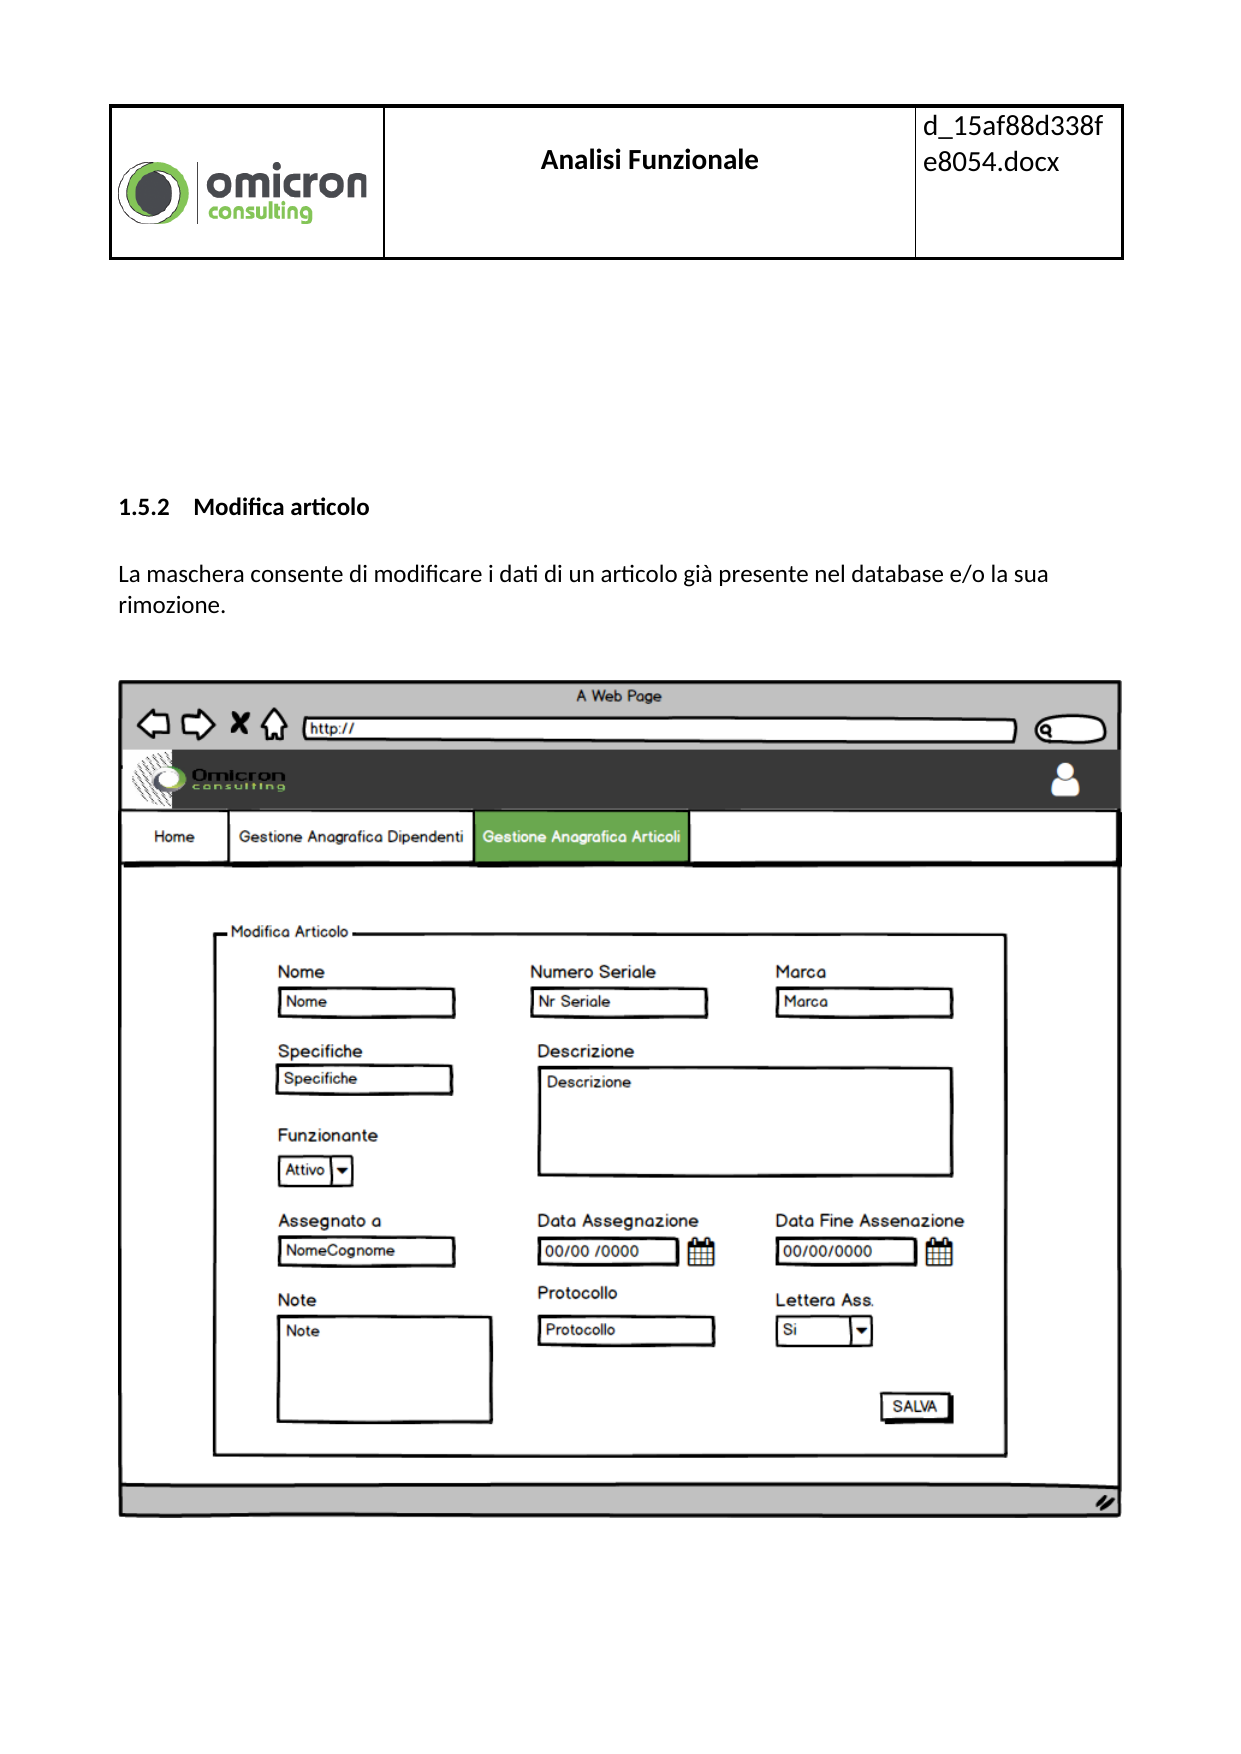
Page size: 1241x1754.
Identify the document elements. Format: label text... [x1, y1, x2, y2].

picture [118, 162, 367, 224]
picture [118, 680, 1122, 1518]
subtitle Modifica articolo [118, 491, 1122, 522]
text La maschera consente di modificare i dati di un articolo già presente nel database e/o la sua rimozione. [118, 558, 1122, 619]
